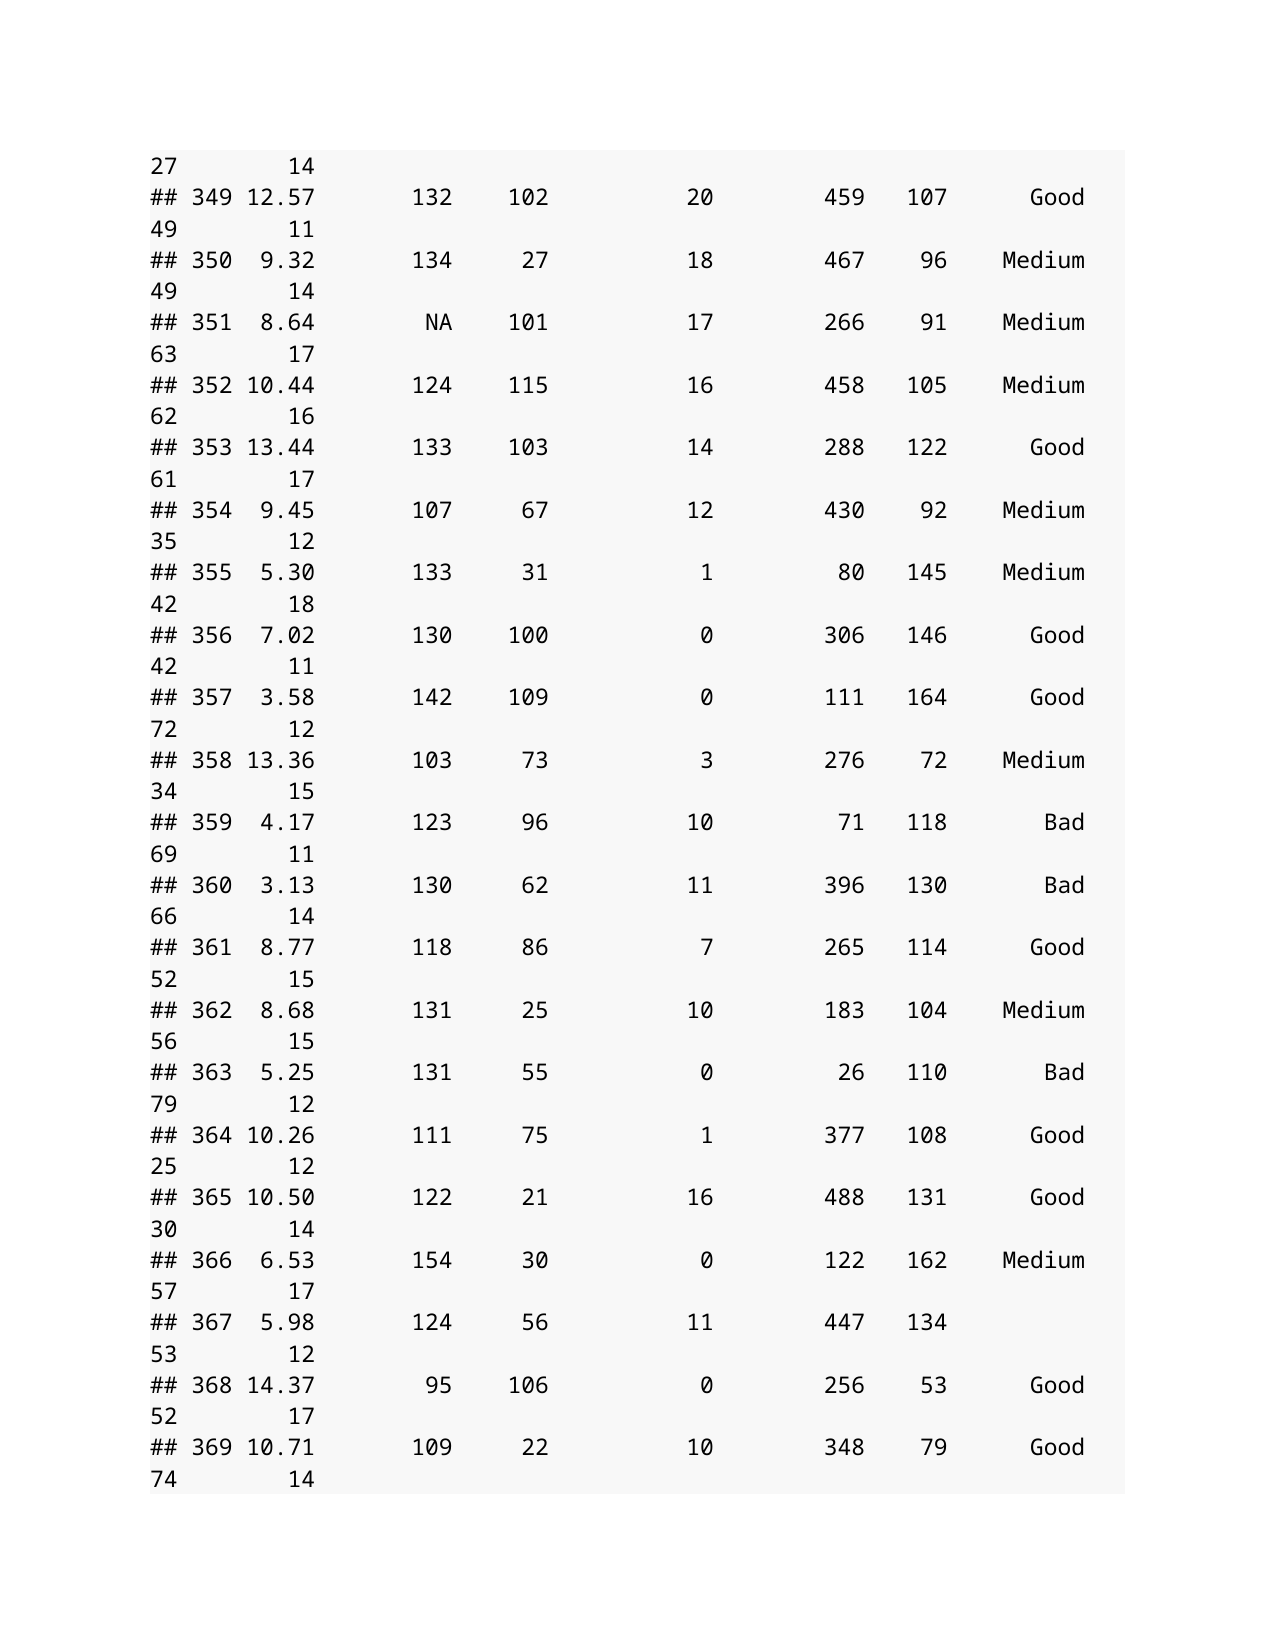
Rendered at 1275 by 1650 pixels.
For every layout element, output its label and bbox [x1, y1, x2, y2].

text [150, 150, 1125, 1494]
